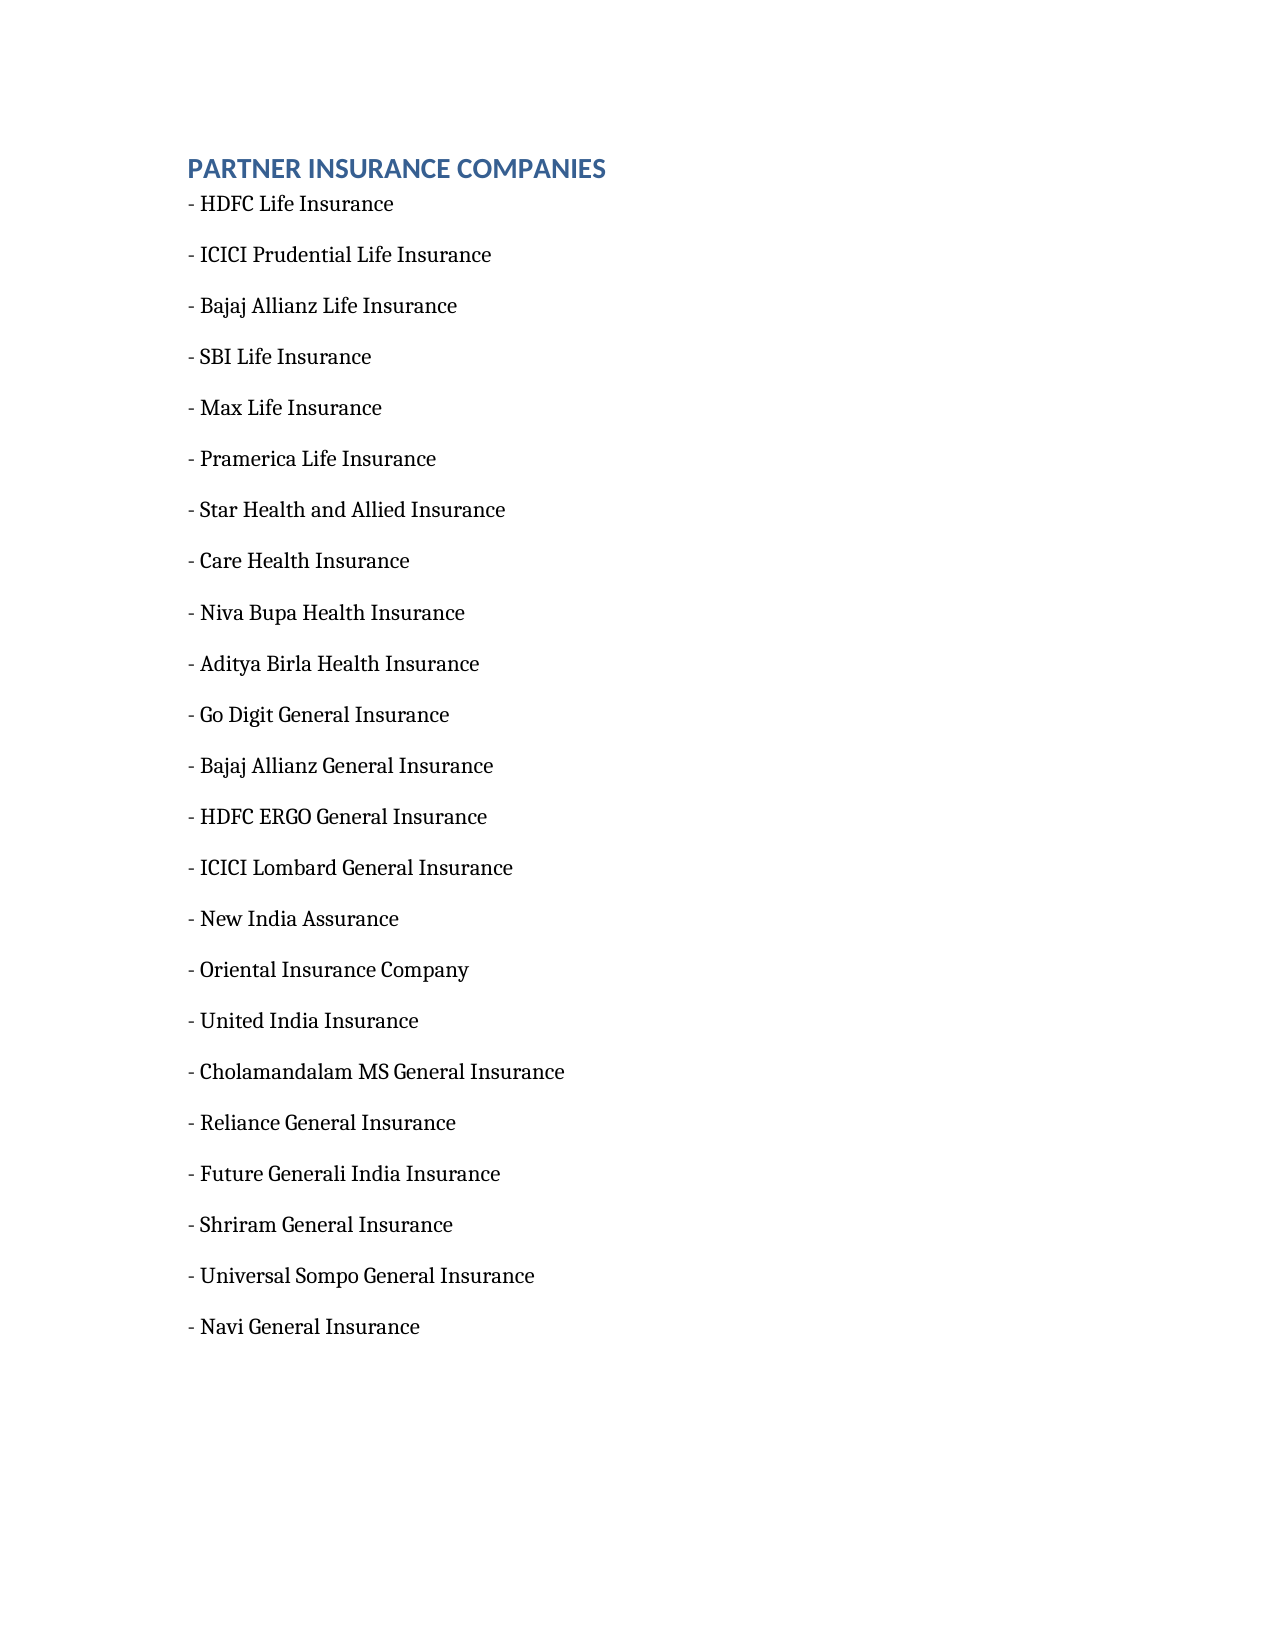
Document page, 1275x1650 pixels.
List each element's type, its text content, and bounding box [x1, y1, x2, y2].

text - Max Life Insurance [187, 395, 1087, 421]
text - Future Generali India Insurance [187, 1161, 1087, 1187]
text - Niva Bupa Health Insurance [187, 599, 1087, 626]
text - ICICI Prudential Life Insurance [187, 242, 1087, 268]
text - HDFC ERGO General Insurance [187, 803, 1087, 830]
text - Navi General Insurance [187, 1314, 1087, 1340]
text - Aditya Birla Health Insurance [187, 650, 1087, 677]
text - SBI Life Insurance [187, 344, 1087, 370]
text - ICICI Lombard General Insurance [187, 854, 1087, 881]
text - Shriram General Insurance [187, 1212, 1087, 1238]
text - Go Digit General Insurance [187, 701, 1087, 728]
text - United India Insurance [187, 1008, 1087, 1034]
text - Pramerica Life Insurance [187, 446, 1087, 472]
text - Universal Sompo General Insurance [187, 1263, 1087, 1289]
text - Bajaj Allianz Life Insurance [187, 293, 1087, 319]
text - Star Health and Allied Insurance [187, 497, 1087, 523]
text - Bajaj Allianz General Insurance [187, 752, 1087, 779]
text - Cholamandalam MS General Insurance [187, 1059, 1087, 1085]
text - Care Health Insurance [187, 548, 1087, 574]
text - New India Assurance [187, 906, 1087, 932]
text - HDFC Life Insurance [187, 191, 1087, 217]
text - Reliance General Insurance [187, 1110, 1087, 1136]
text - Oriental Insurance Company [187, 957, 1087, 983]
subtitle PARTNER INSURANCE COMPANIES [187, 150, 1087, 186]
